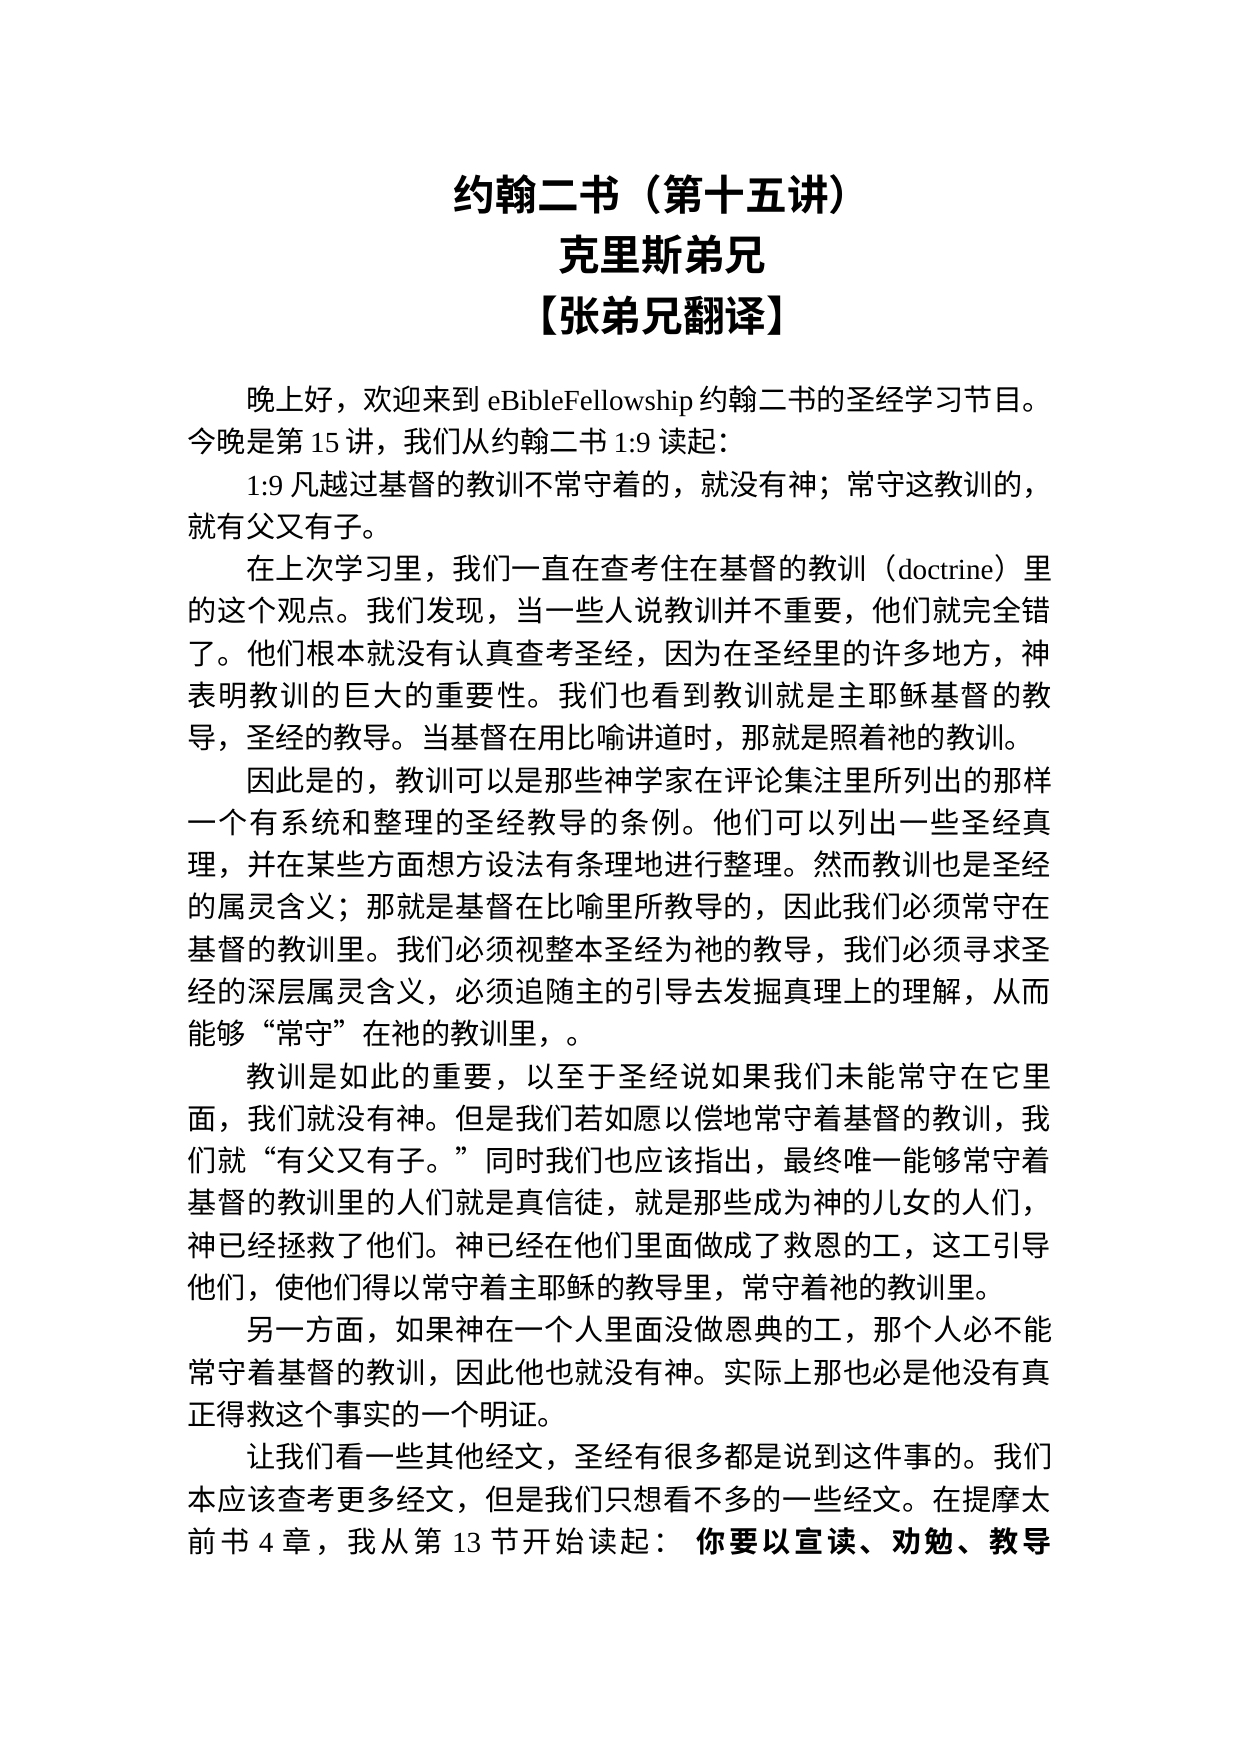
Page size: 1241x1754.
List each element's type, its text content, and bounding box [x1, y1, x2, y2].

text 晚上好，欢迎来到eBibleFellowship约翰二书的圣经学习节目。今晚是第15讲，我们从约翰二书1:9 读起： [187, 376, 1053, 461]
text 另一方面，如果神在一个人里面没做恩典的工，那个人必不能常守着基督的教训，因此他也就没有神。实际上那也必是他没有真正得救这个事实的一个明证。 [187, 1307, 1053, 1434]
text 教训是如此的重要，以至于圣经说如果我们未能常守在它里面，我们就没有神。但是我们若如愿以偿地常守着基督的教训，我们就“有父又有子。”同时我们也应该指出，最终唯一能够常守着基督的教训里的人们就是真信徒，就是那些成为神的儿女的人们，神已经拯救了他们。神已经在他们里面做成了救恩的工，这工引导他们，使他们得以常守着主耶稣的教导里，常守着祂的教训里。 [187, 1053, 1053, 1307]
text 【张弟兄翻译】 [187, 283, 1053, 343]
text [187, 1434, 1053, 1561]
text 因此是的，教训可以是那些神学家在评论集注里所列出的那样一个有系统和整理的圣经教导的条例。他们可以列出一些圣经真理，并在某些方面想方设法有条理地进行整理。然而教训也是圣经的属灵含义；那就是基督在比喻里所教导的，因此我们必须常守在基督的教训里。我们必须视整本圣经为祂的教导，我们必须寻求圣经的深层属灵含义，必须追随主的引导去发掘真理上的理解，从而能够“常守”在祂的教训里，。 [187, 757, 1053, 1053]
text 在上次学习里，我们一直在查考住在基督的教训（doctrine）里的这个观点。我们发现，当一些人说教训并不重要，他们就完全错了。他们根本就没有认真查考圣经，因为在圣经里的许多地方，神表明教训的巨大的重要性。我们也看到教训就是主耶稣基督的教导，圣经的教导。当基督在用比喻讲道时，那就是照着祂的教训。 [187, 546, 1053, 757]
text 克里斯弟兄 [187, 222, 1053, 283]
text 约翰二书（第十五讲） [187, 162, 1053, 222]
text 1:9 凡越过基督的教训不常守着的，就没有神；常守这教训的，就有父又有子。 [187, 461, 1053, 546]
